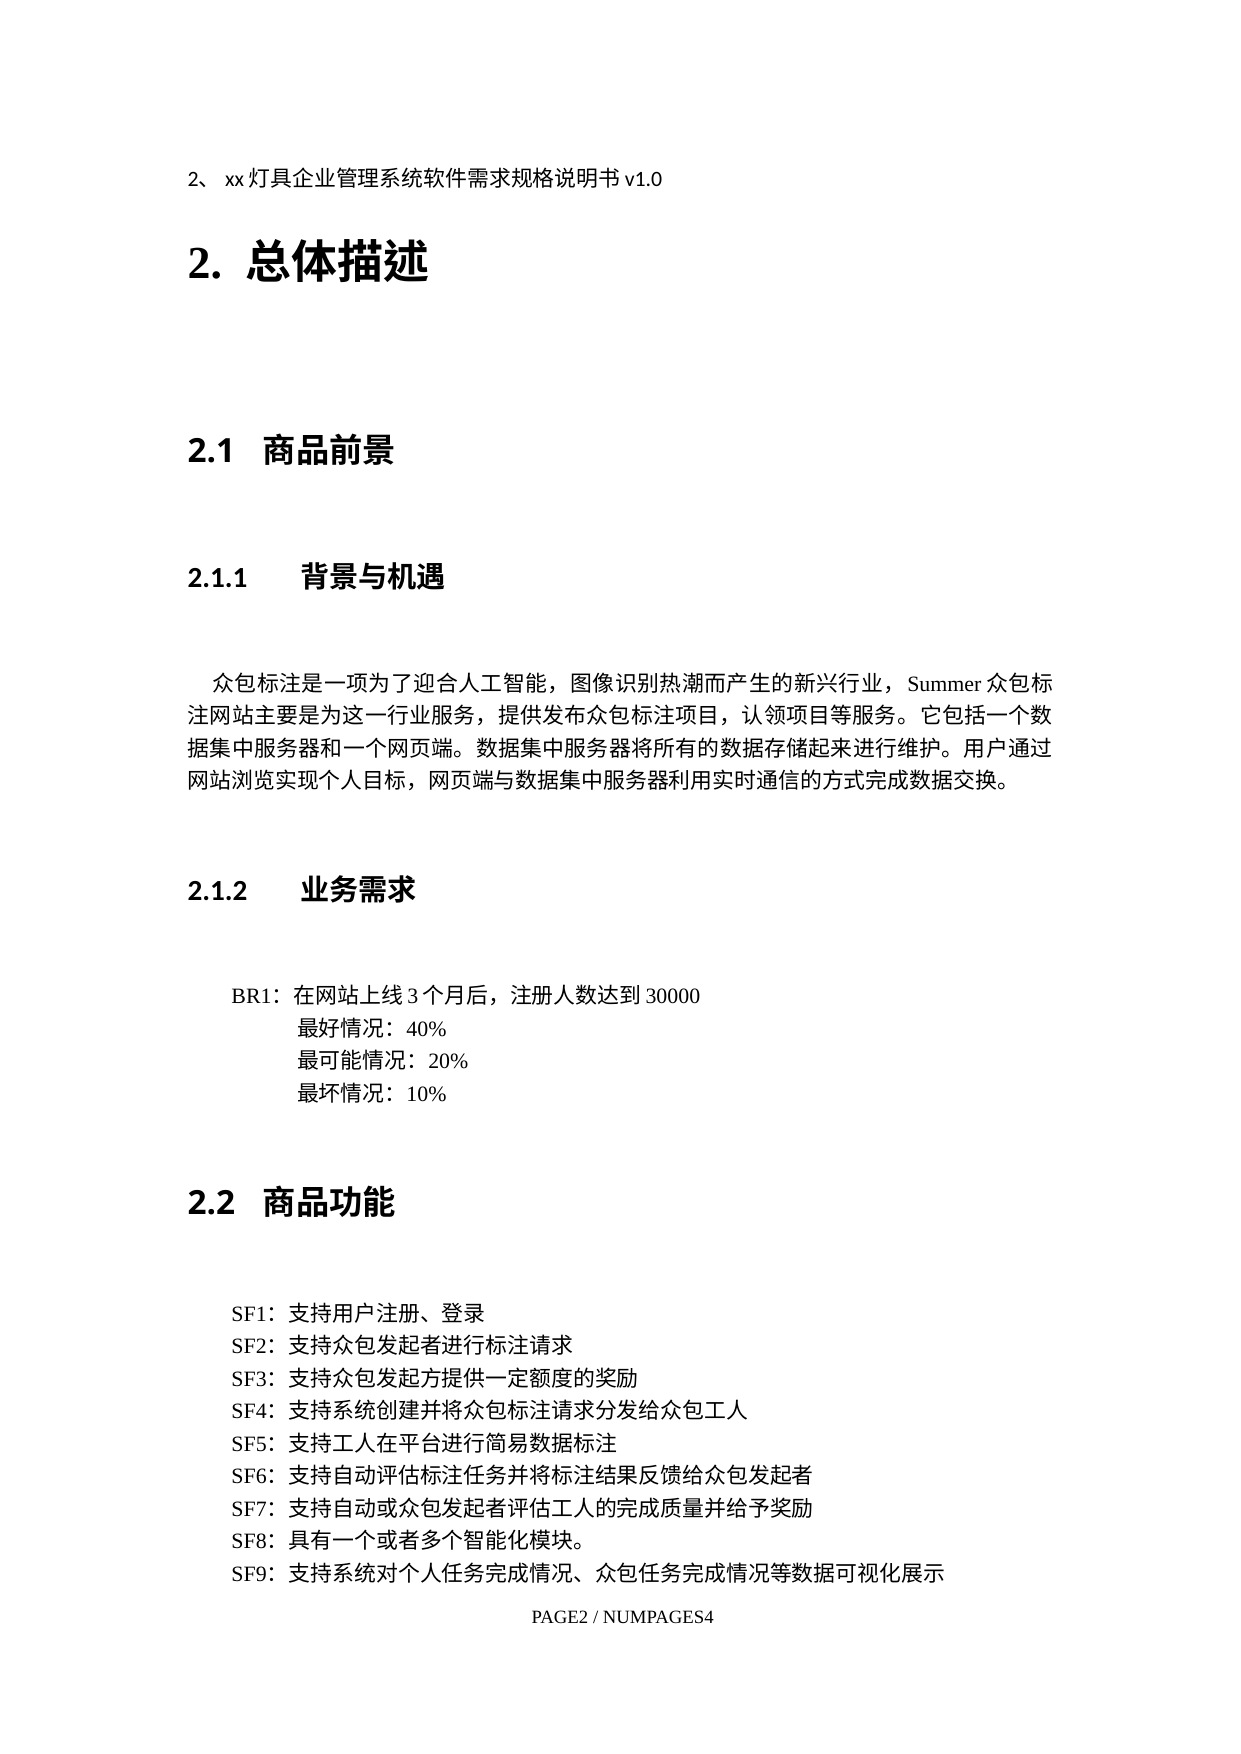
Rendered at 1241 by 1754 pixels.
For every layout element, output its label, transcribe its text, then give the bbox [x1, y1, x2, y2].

text SF6：支持自动评估标注任务并将标注结果反馈给众包发起者 [187, 1458, 1053, 1490]
text BR1：在网站上线3个月后，注册人数达到30000 [187, 978, 1053, 1011]
text SF3：支持众包发起方提供一定额度的奖励 [187, 1360, 1053, 1393]
subtitle 背景与机遇 [187, 543, 1053, 608]
text 最坏情况：10% [253, 1076, 1053, 1108]
text 最好情况：40% [253, 1011, 1053, 1043]
text 最可能情况：20% [253, 1043, 1053, 1076]
subtitle 业务需求 [187, 855, 1053, 920]
subtitle 商品功能 [187, 1168, 1053, 1233]
text SF4：支持系统创建并将众包标注请求分发给众包工人 [187, 1393, 1053, 1425]
text SF7：支持自动或众包发起者评估工人的完成质量并给予奖励 [187, 1490, 1053, 1523]
subtitle 商品前景 [187, 415, 1053, 480]
text 众包标注是一项为了迎合人工智能，图像识别热潮而产生的新兴行业，Summer众包标注网站主要是为这一行业服务，提供发布众包标注项目，认领项目等服务。它包括一个数据集中服务器和一个网页端。数据集中服务器将所有的数据存储起来进行维护。用户通过网站浏览实现个人目标，网页端与数据集中服务器利用实时通信的方式完成数据交换。 [187, 666, 1053, 796]
text SF9：支持系统对个人任务完成情况、众包任务完成情况等数据可视化展示 [187, 1555, 1053, 1588]
subtitle 总体描述 [187, 228, 1053, 293]
text SF5：支持工人在平台进行简易数据标注 [187, 1425, 1053, 1458]
list xx灯具企业管理系统软件需求规格说明书v1.0 [187, 160, 1053, 193]
text SF2：支持众包发起者进行标注请求 [187, 1328, 1053, 1360]
text SF8：具有一个或者多个智能化模块。 [187, 1523, 1053, 1555]
text SF1：支持用户注册、登录 [187, 1295, 1053, 1328]
